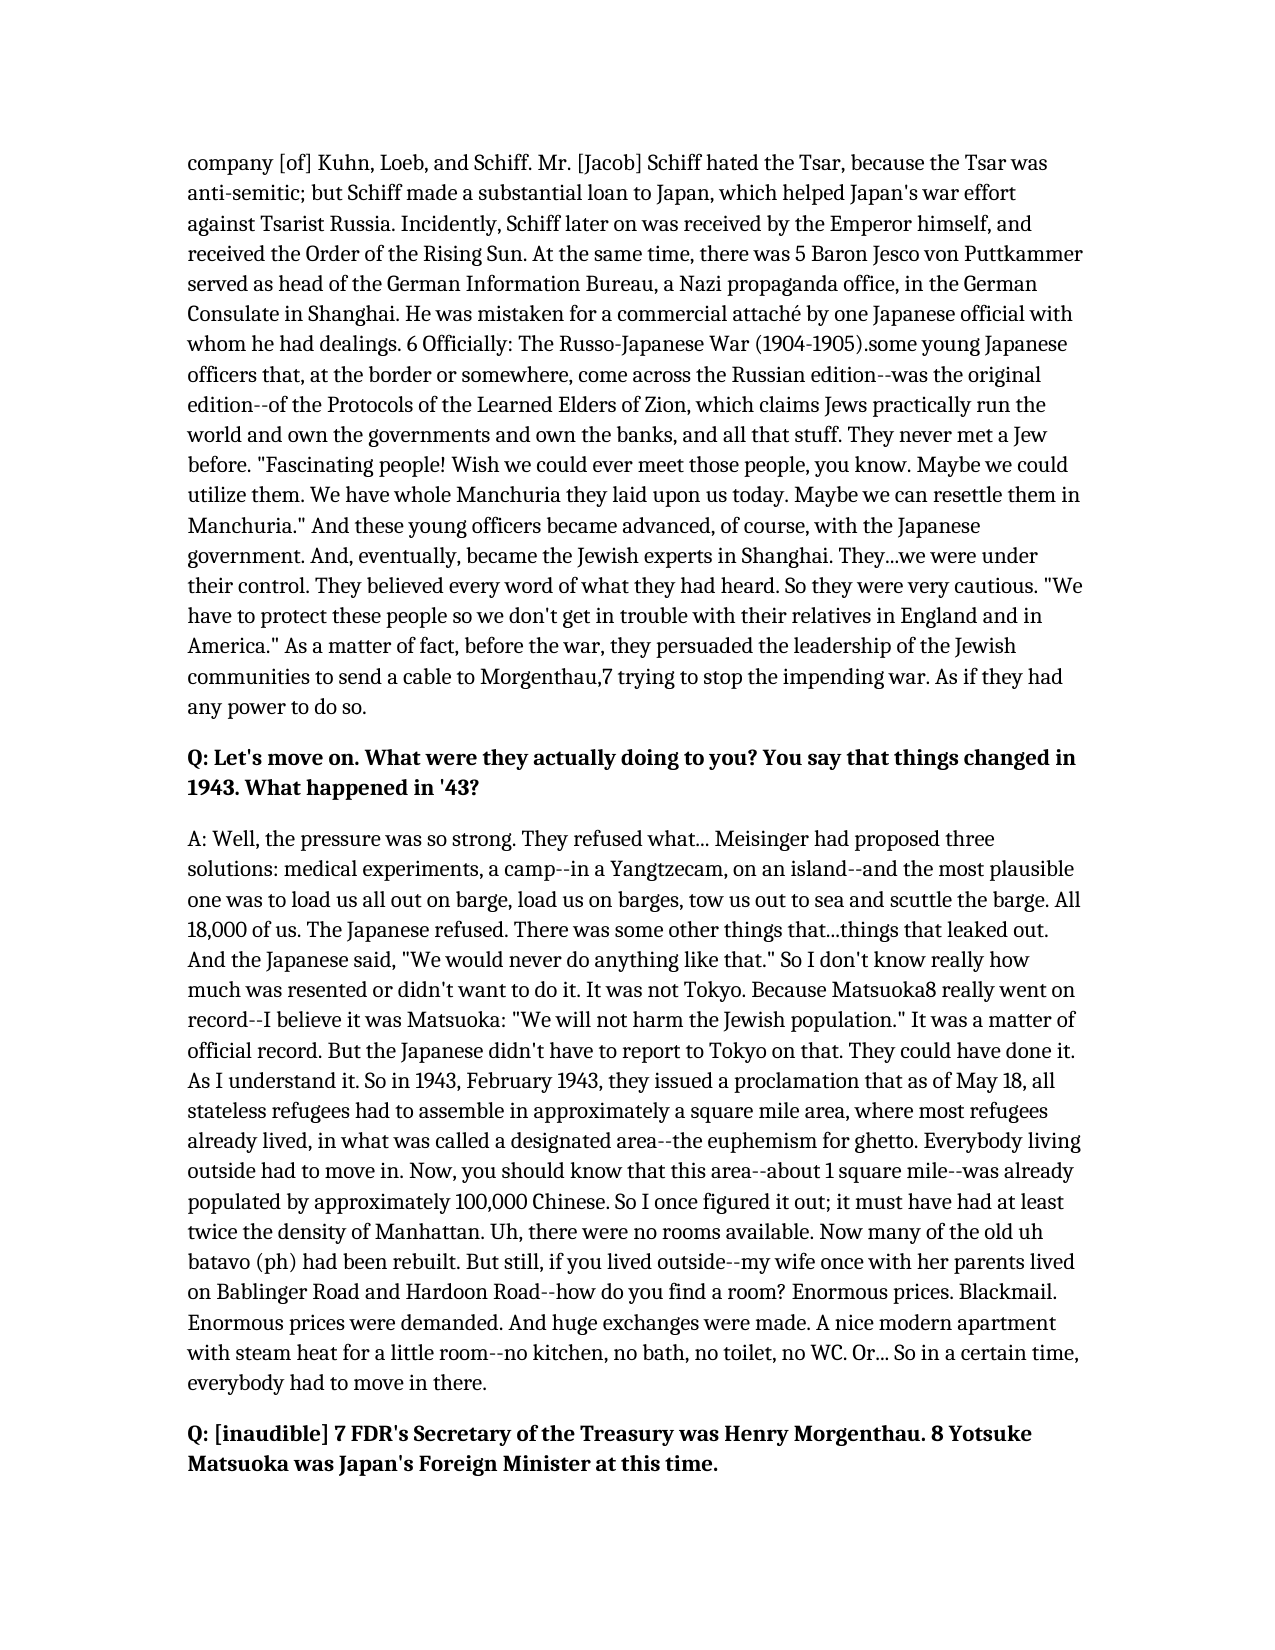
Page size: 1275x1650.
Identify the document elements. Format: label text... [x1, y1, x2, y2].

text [187, 150, 1087, 720]
text A: Well, the pressure was so strong. They refused what... Meisinger had proposed three solutions: medical experiments, a camp--in a Yangtzecam, on an island--and the most plausible one was to load us all out on barge, load us on barges, tow us out to sea and scuttle the barge. All 18,000 of us. The Japanese refused. There was some other things that...things that leaked out. And the Japanese said, "We would never do anything like that." So I don't know really how much was resented or didn't want to do it. It was not Tokyo. Because Matsuoka8 really went on record--I believe it was Matsuoka: "We will not harm the Jewish population." It was a matter of official record. But the Japanese didn't have to report to Tokyo on that. They could have done it. As I understand it. So in 1943, February 1943, they issued a proclamation that as of May 18, all stateless refugees had to assemble in approximately a square mile area, where most refugees already lived, in what was called a designated area--the euphemism for ghetto. Everybody living outside had to move in. Now, you should know that this area--about 1 square mile--was already populated by approximately 100,000 Chinese. So I once figured it out; it must have had at least twice the density of Manhattan. Uh, there were no rooms available. Now many of the old uh batavo (ph) had been rebuilt. But still, if you lived outside--my wife once with her parents lived on Bablinger Road and Hardoon Road--how do you find a room? Enormous prices. Blackmail. Enormous prices were demanded. And huge exchanges were made. A nice modern apartment with steam heat for a little room--no kitchen, no bath, no toilet, no WC. Or... So in a certain time, everybody had to move in there. [187, 826, 1087, 1396]
text Q: Let's move on. What were they actually doing to you? You say that things changed in 1943. What happened in '43? [187, 745, 1087, 801]
text Q: [inaudible] 7 FDR's Secretary of the Treasury was Henry Morgenthau. 8 Yotsuke Matsuoka was Japan's Foreign Minister at this time. [187, 1421, 1087, 1477]
